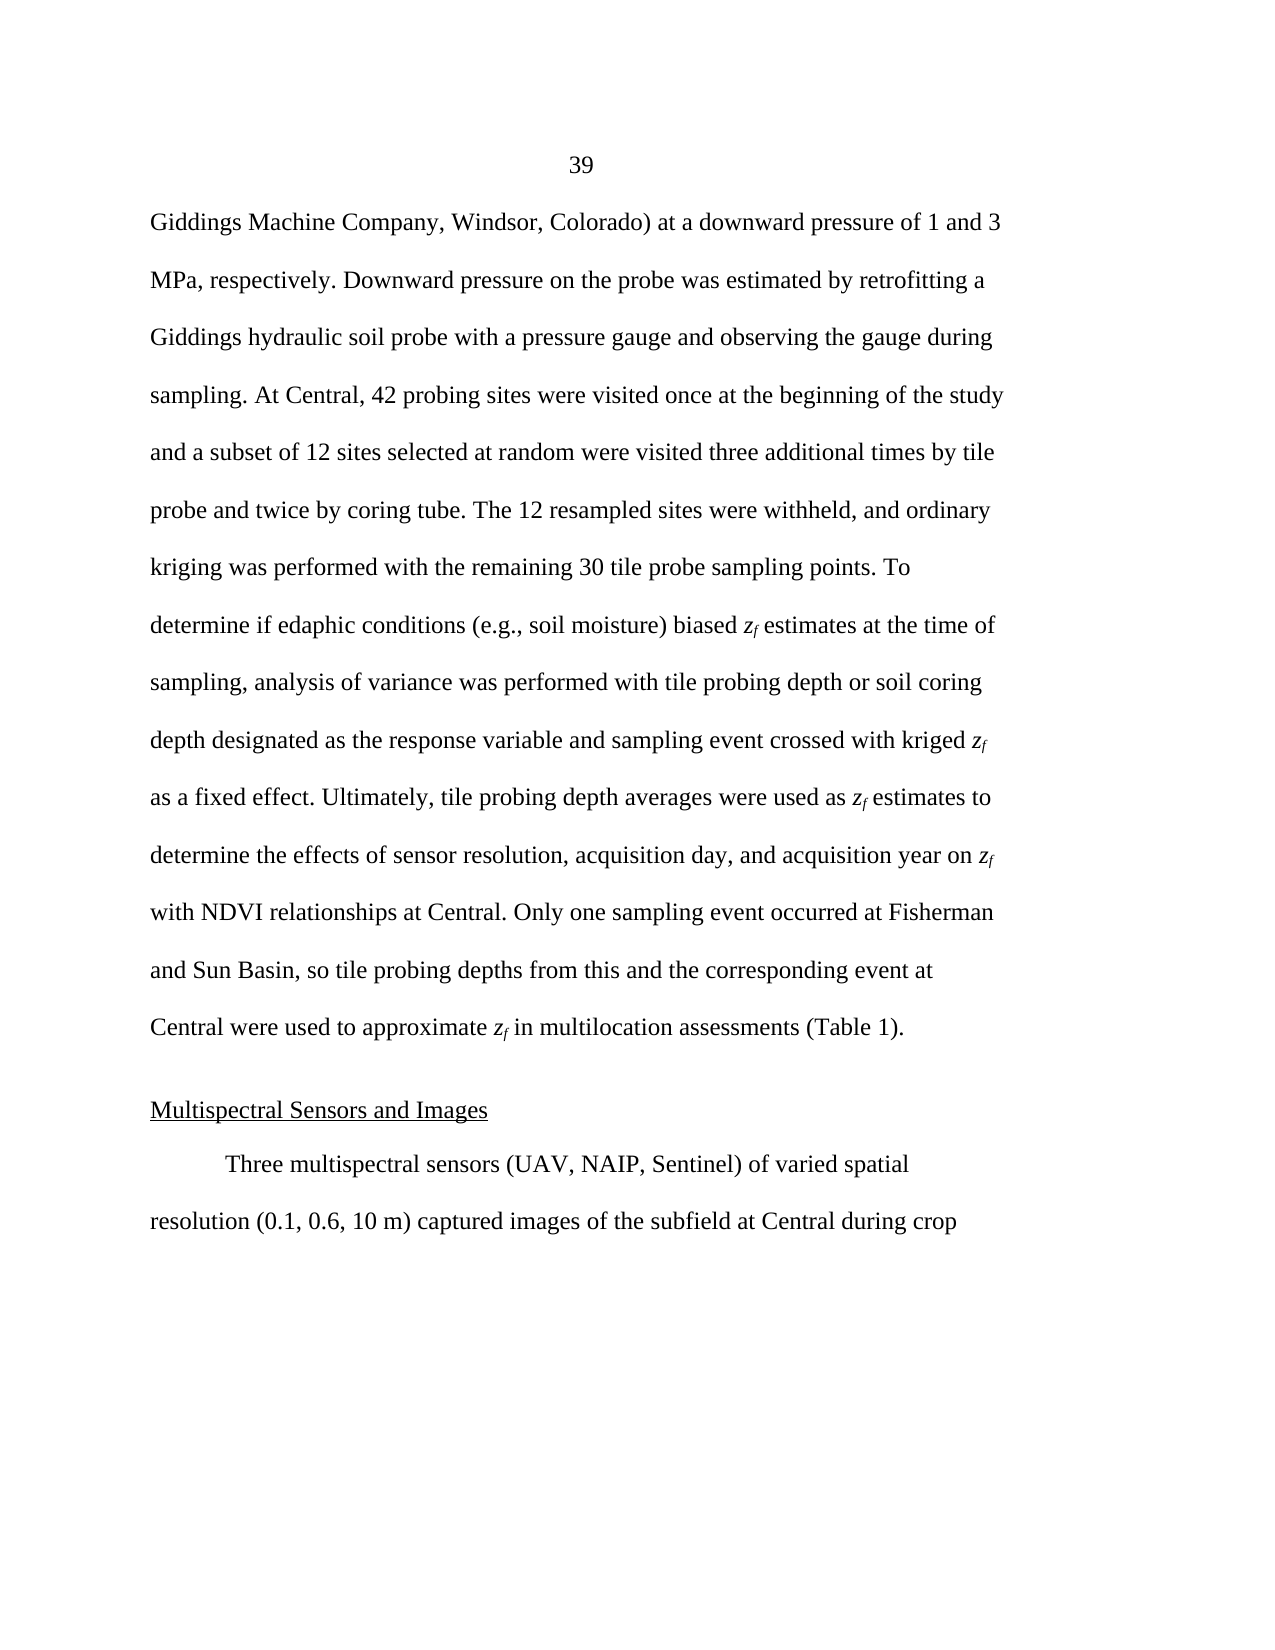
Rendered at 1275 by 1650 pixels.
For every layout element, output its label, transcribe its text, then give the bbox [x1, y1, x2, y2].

subtitle Multispectral Sensors and Images [150, 1095, 787, 1124]
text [150, 1149, 1012, 1235]
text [150, 207, 1012, 1041]
